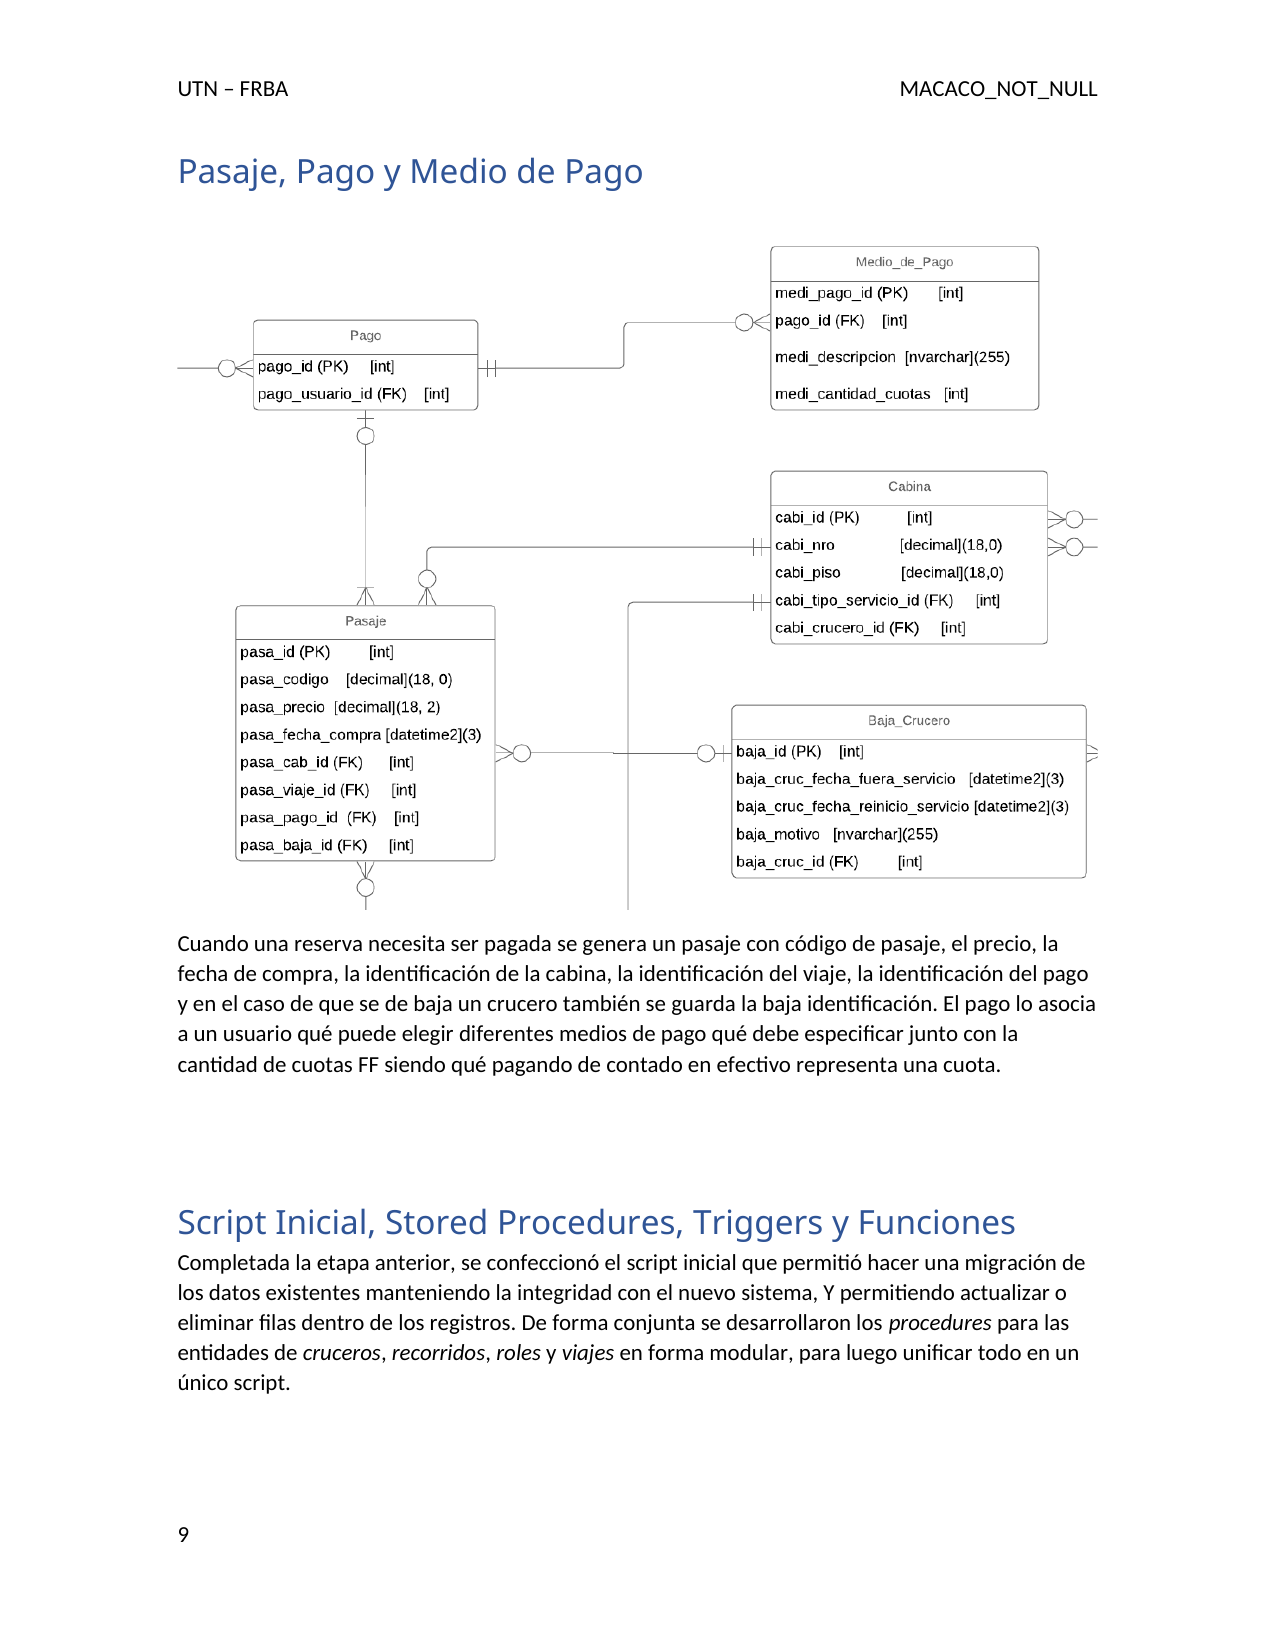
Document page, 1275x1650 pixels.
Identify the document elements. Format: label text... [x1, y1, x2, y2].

subtitle Script Inicial, Stored Procedures, Triggers y Funciones [177, 1199, 1098, 1244]
text Cuando una reserva necesita ser pagada se genera un pasaje con código de pasaje, el precio, la fecha de compra, la identificación de la cabina, la identificación del viaje, la identificación del pago y en el caso de que se de baja un crucero también se guarda la baja identificación. El pago lo asocia a un usuario qué puede elegir diferentes medios de pago qué debe especificar junto con la cantidad de cuotas FF siendo qué pagando de contado en efectivo representa una cuota. [177, 929, 1098, 1078]
picture [177, 196, 1098, 910]
text Completada la etapa anterior, se confeccionó el script inicial que permitió hacer una migración de los datos existentes manteniendo la integridad con el nuevo sistema, Y permitiendo actualizar o eliminar filas dentro de los registros. De forma conjunta se desarrollaron los procedures para las entidades de cruceros, recorridos, roles y viajes en forma modular, para luego unificar todo en un único script. [177, 1248, 1098, 1396]
subtitle Pasaje, Pago y Medio de Pago [177, 148, 1098, 193]
